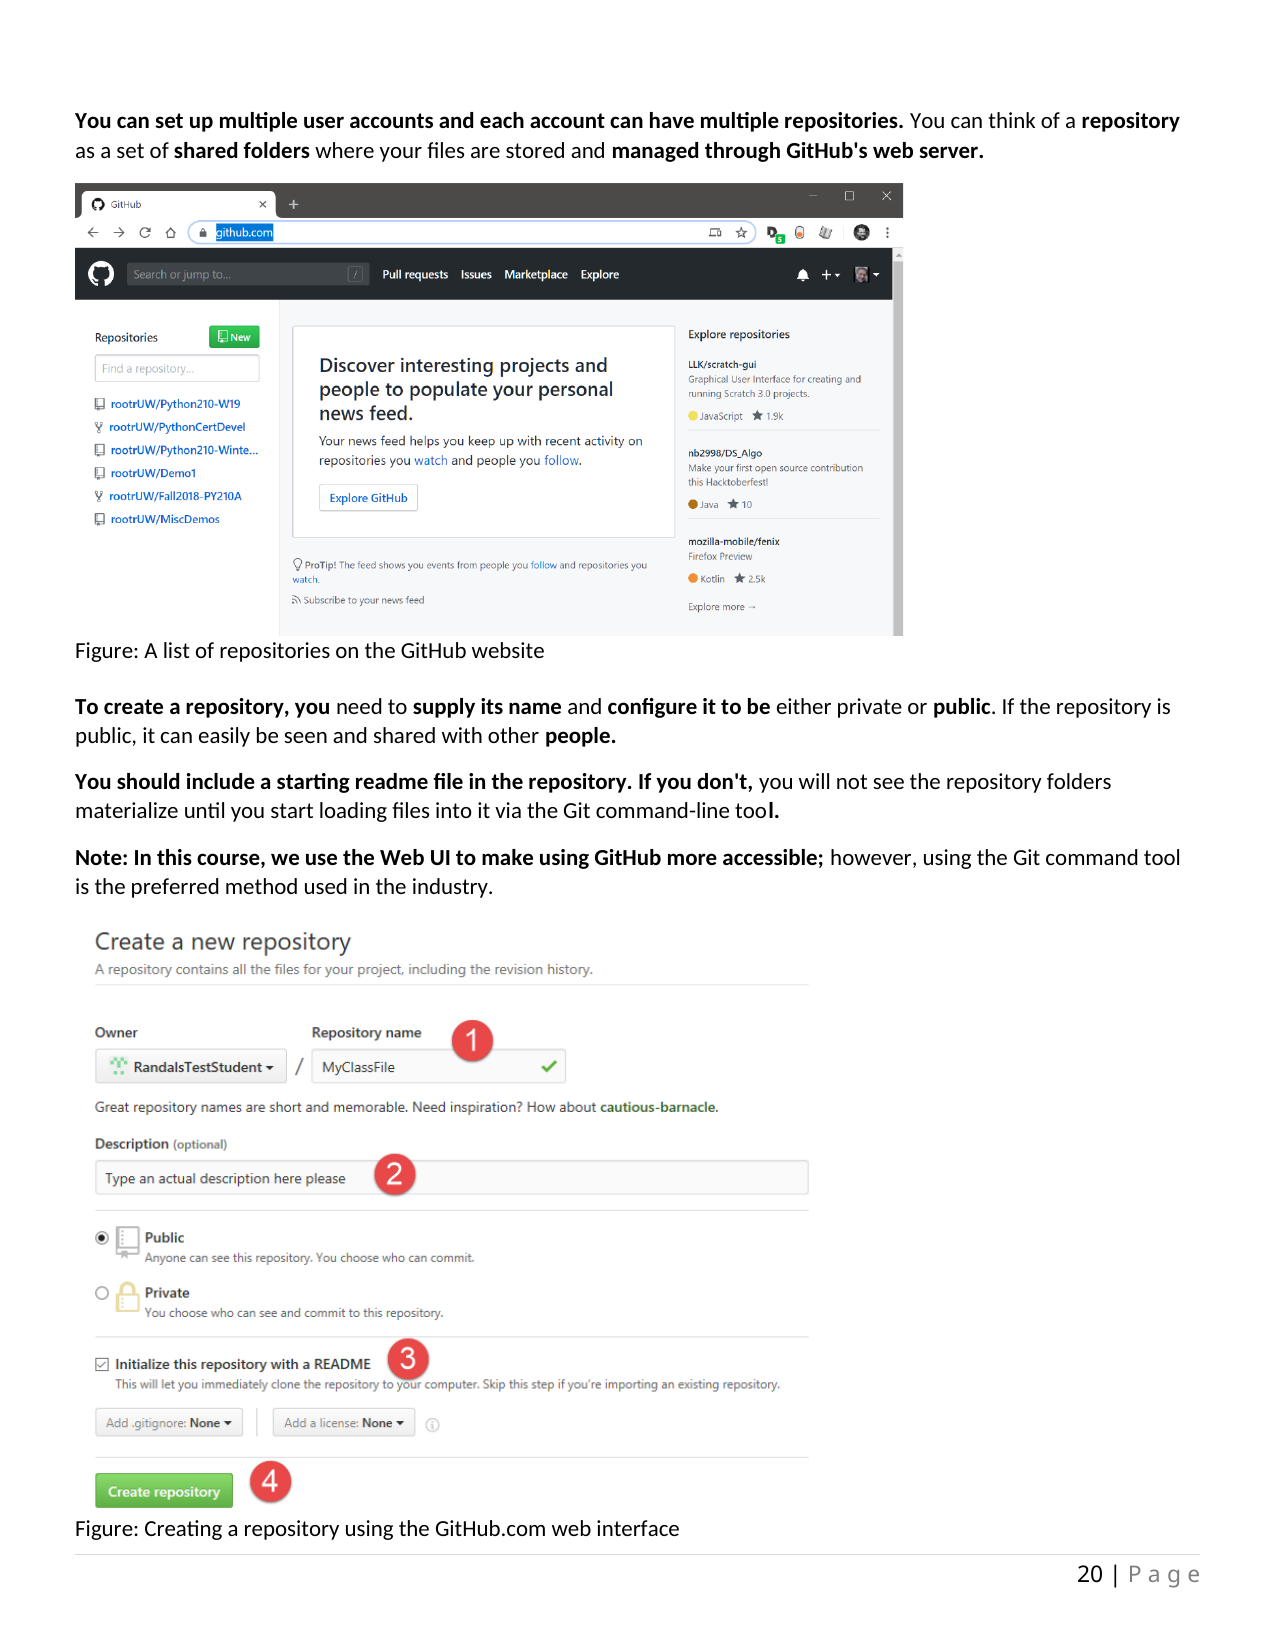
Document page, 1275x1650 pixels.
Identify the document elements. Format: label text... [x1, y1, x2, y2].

text You can set up multiple user accounts and each account can have multiple repositories. You can think of a repository as a set of shared folders where your files are stored and managed through GitHub's web server. [75, 106, 1200, 164]
text Note: In this course, we use the Web UI to make using GitHub more accessible; however, using the Git command tool is the preferred method used in the industry. [75, 843, 1200, 900]
picture [75, 918, 822, 1515]
text To create a repository, you need to supply its name and configure it to be either private or public. If the repository is public, it can easily be seen and shared with other people. [75, 692, 1200, 749]
picture [75, 183, 904, 636]
text Figure: Creating a repository using the GitHub.com web interface [75, 1514, 1200, 1543]
text Figure: A list of repositories on the GitHub website [75, 636, 1200, 664]
text You should include a starting readme file in the repository. If you don't, you will not see the repository folders materialize until you start loading files into it via the Git command-line tool. [75, 767, 1200, 825]
